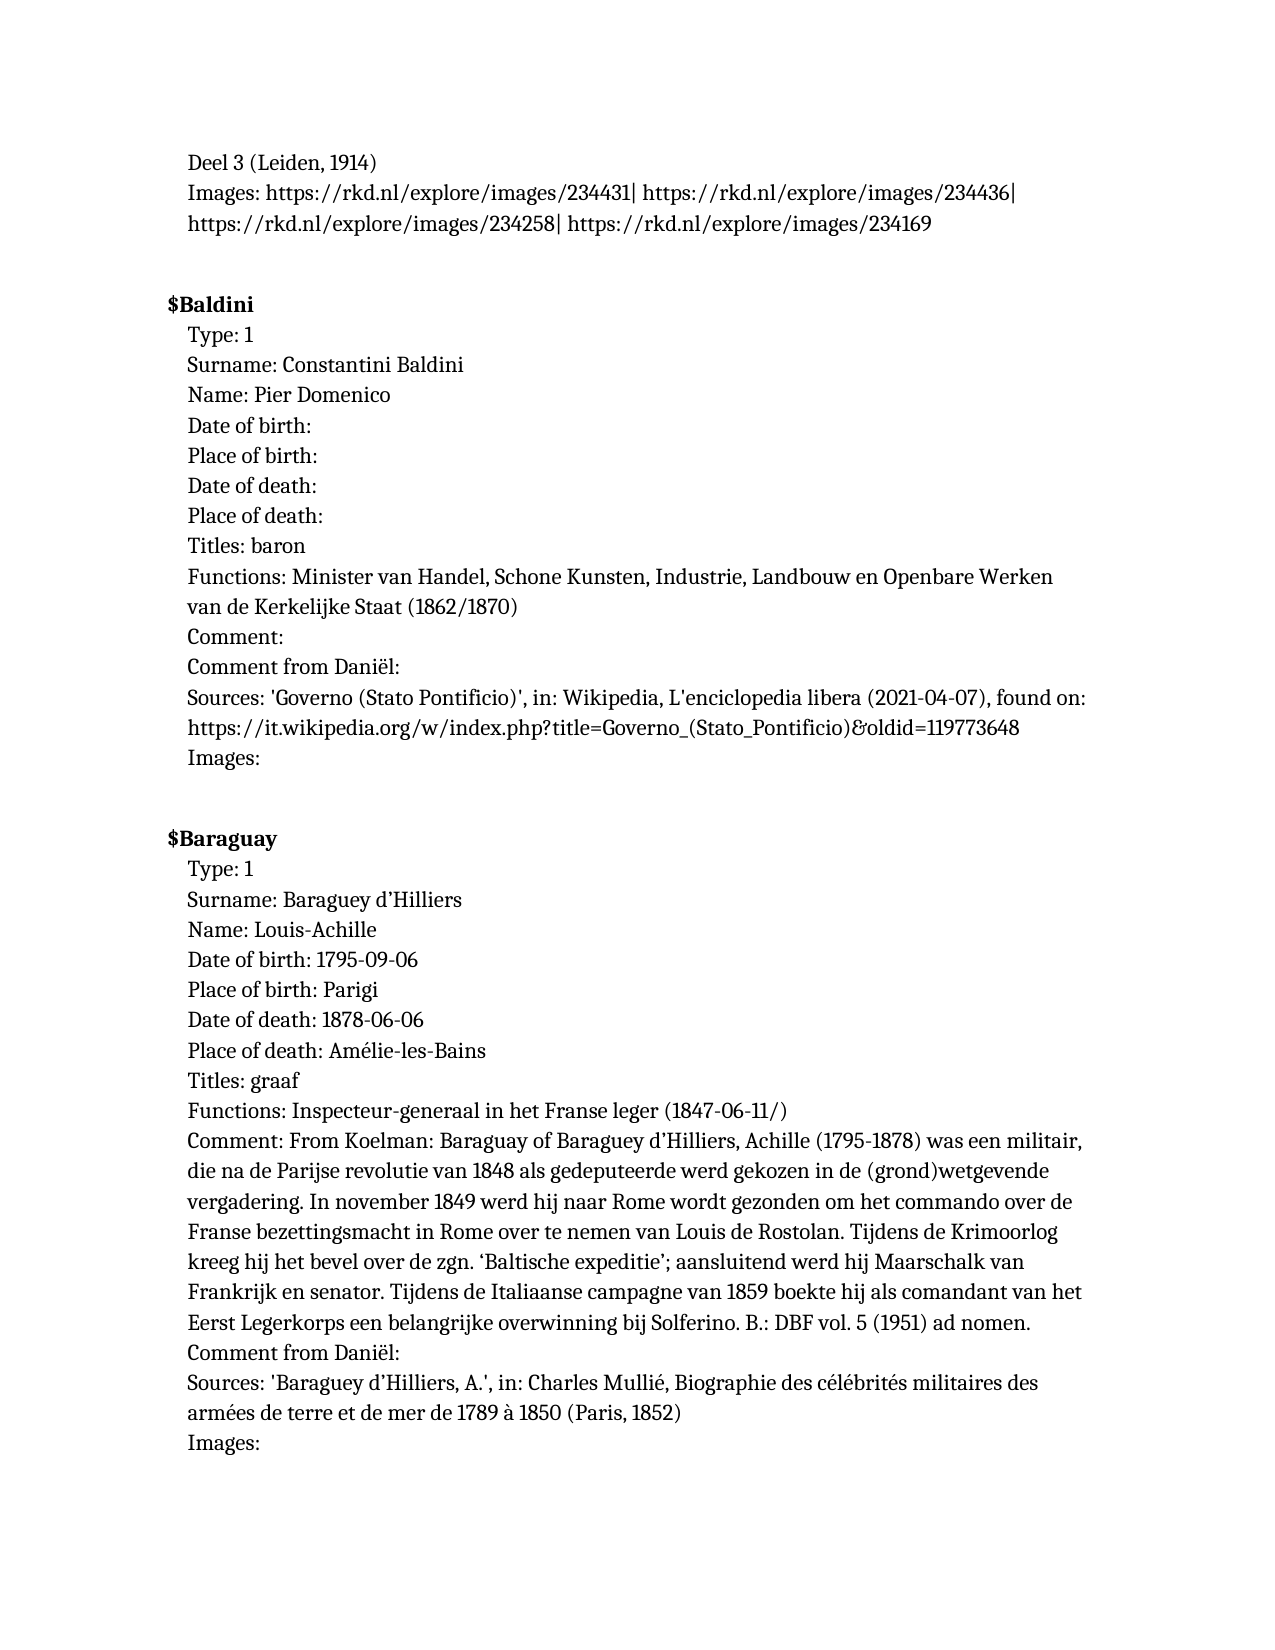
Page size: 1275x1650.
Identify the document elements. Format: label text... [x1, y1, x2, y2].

text $Baldini Type: 1 Surname: Constantini Baldini Name: Pier Domenico Date of birth: Place of birth: Date of death: Place of death: Titles: baron Functions: Minister van Handel, Schone Kunsten, Industrie, Landbouw en Openbare Werken van de Kerkelijke Staat (1862/1870) Comment: Comment from Daniël: Sources: 'Governo (Stato Pontificio)', in: Wikipedia, L'enciclopedia libera (2021-04-07), found on: https://it.wikipedia.org/w/index.php?title=Governo_(Stato_Pontificio)&oldid=119773648 Images: [167, 292, 1087, 801]
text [167, 150, 1087, 267]
text $Baraguay Type: 1 Surname: Baraguey d’Hilliers Name: Louis-Achille Date of birth: 1795-09-06 Place of birth: Parigi Date of death: 1878-06-06 Place of death: Amélie-les-Bains Titles: graaf Functions: Inspecteur-generaal in het Franse leger (1847-06-11/) Comment: From Koelman: Baraguay of Baraguey d’Hilliers, Achille (1795-1878) was een militair, die na de Parijse revolutie van 1848 als gedeputeerde werd gekozen in de (grond)wetgevende vergadering. In november 1849 werd hij naar Rome wordt gezonden om het commando over de Franse bezettingsmacht in Rome over te nemen van Louis de Rostolan. Tijdens de Krimoorlog kreeg hij het bevel over de zgn. ‘Baltische expeditie’; aansluitend werd hij Maarschalk van Frankrijk en senator. Tijdens de Italiaanse campagne van 1859 boekte hij als comandant van het Eerst Legerkorps een belangrijke overwinning bij Solferino. B.: DBF vol. 5 (1951) ad nomen. Comment from Daniël: Sources: 'Baraguey d’Hilliers, A.', in: Charles Mullié, Biographie des célébrités militaires des armées de terre et de mer de 1789 à 1850 (Paris, 1852) Images: [167, 826, 1087, 1487]
